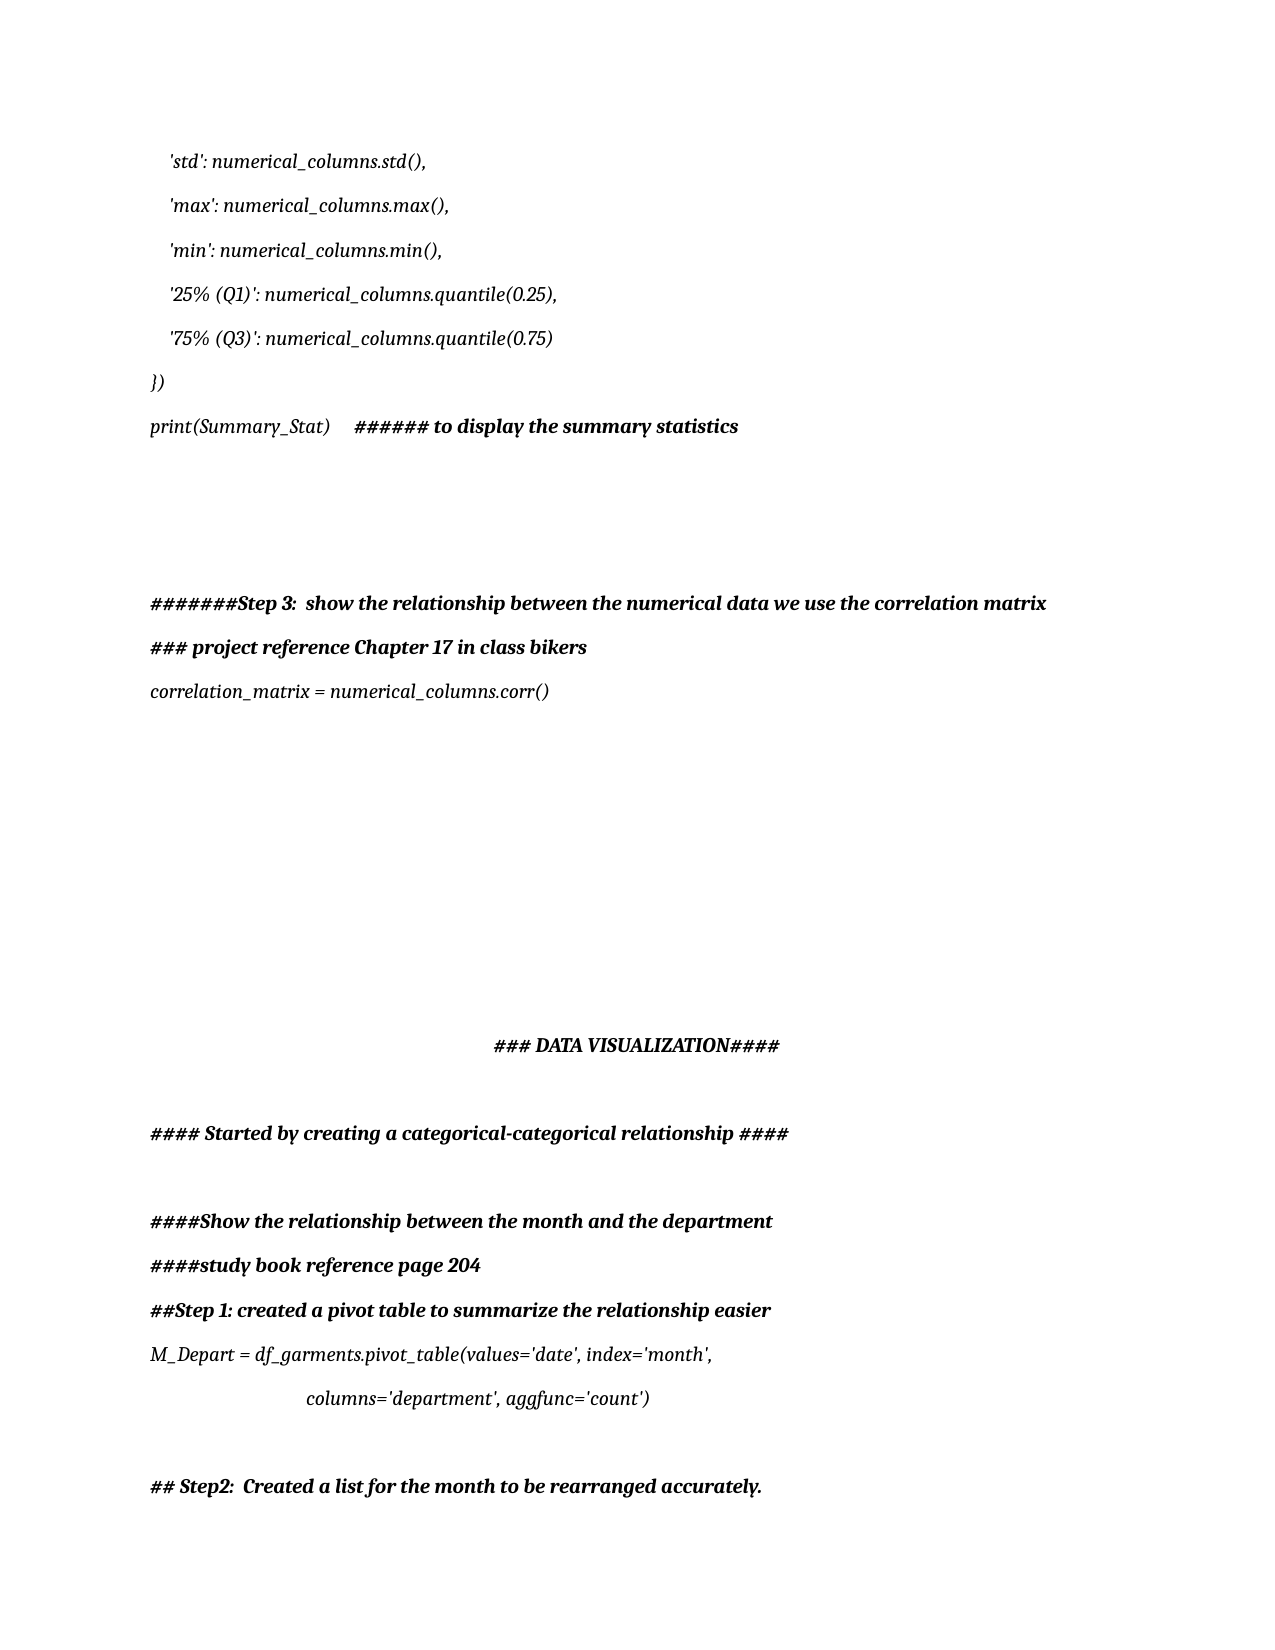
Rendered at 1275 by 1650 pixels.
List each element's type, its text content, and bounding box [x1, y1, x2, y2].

text '75% (Q3)': numerical_columns.quantile(0.75) [150, 327, 1125, 351]
text ####Show the relationship between the month and the department [150, 1210, 1125, 1234]
text '25% (Q1)': numerical_columns.quantile(0.25), [150, 282, 1125, 306]
text ####study book reference page 204 [150, 1254, 1125, 1278]
text #######Step 3: show the relationship between the numerical data we use the correlation matrix [150, 592, 1125, 616]
text M_Depart = df_garments.pivot_table(values='date', index='month', [150, 1342, 1125, 1366]
text ### project reference Chapter 17 in class bikers [150, 636, 1125, 660]
text columns='department', aggfunc='count') [150, 1387, 1125, 1411]
text 'std': numerical_columns.std(), [150, 150, 1125, 174]
text 'min': numerical_columns.min(), [150, 238, 1125, 262]
text ## Step2: Created a list for the month to be rearranged accurately. [150, 1475, 1125, 1499]
text ##Step 1: created a pivot table to summarize the relationship easier [150, 1298, 1125, 1322]
text correlation_matrix = numerical_columns.corr() [150, 680, 1125, 704]
text #### Started by creating a categorical-categorical relationship #### [150, 1122, 1125, 1146]
text print(Summary_Stat) ###### to display the summary statistics [150, 415, 1125, 439]
text }) [150, 371, 1125, 395]
text 'max': numerical_columns.max(), [150, 194, 1125, 218]
text ### DATA VISUALIZATION#### [150, 1033, 1125, 1057]
